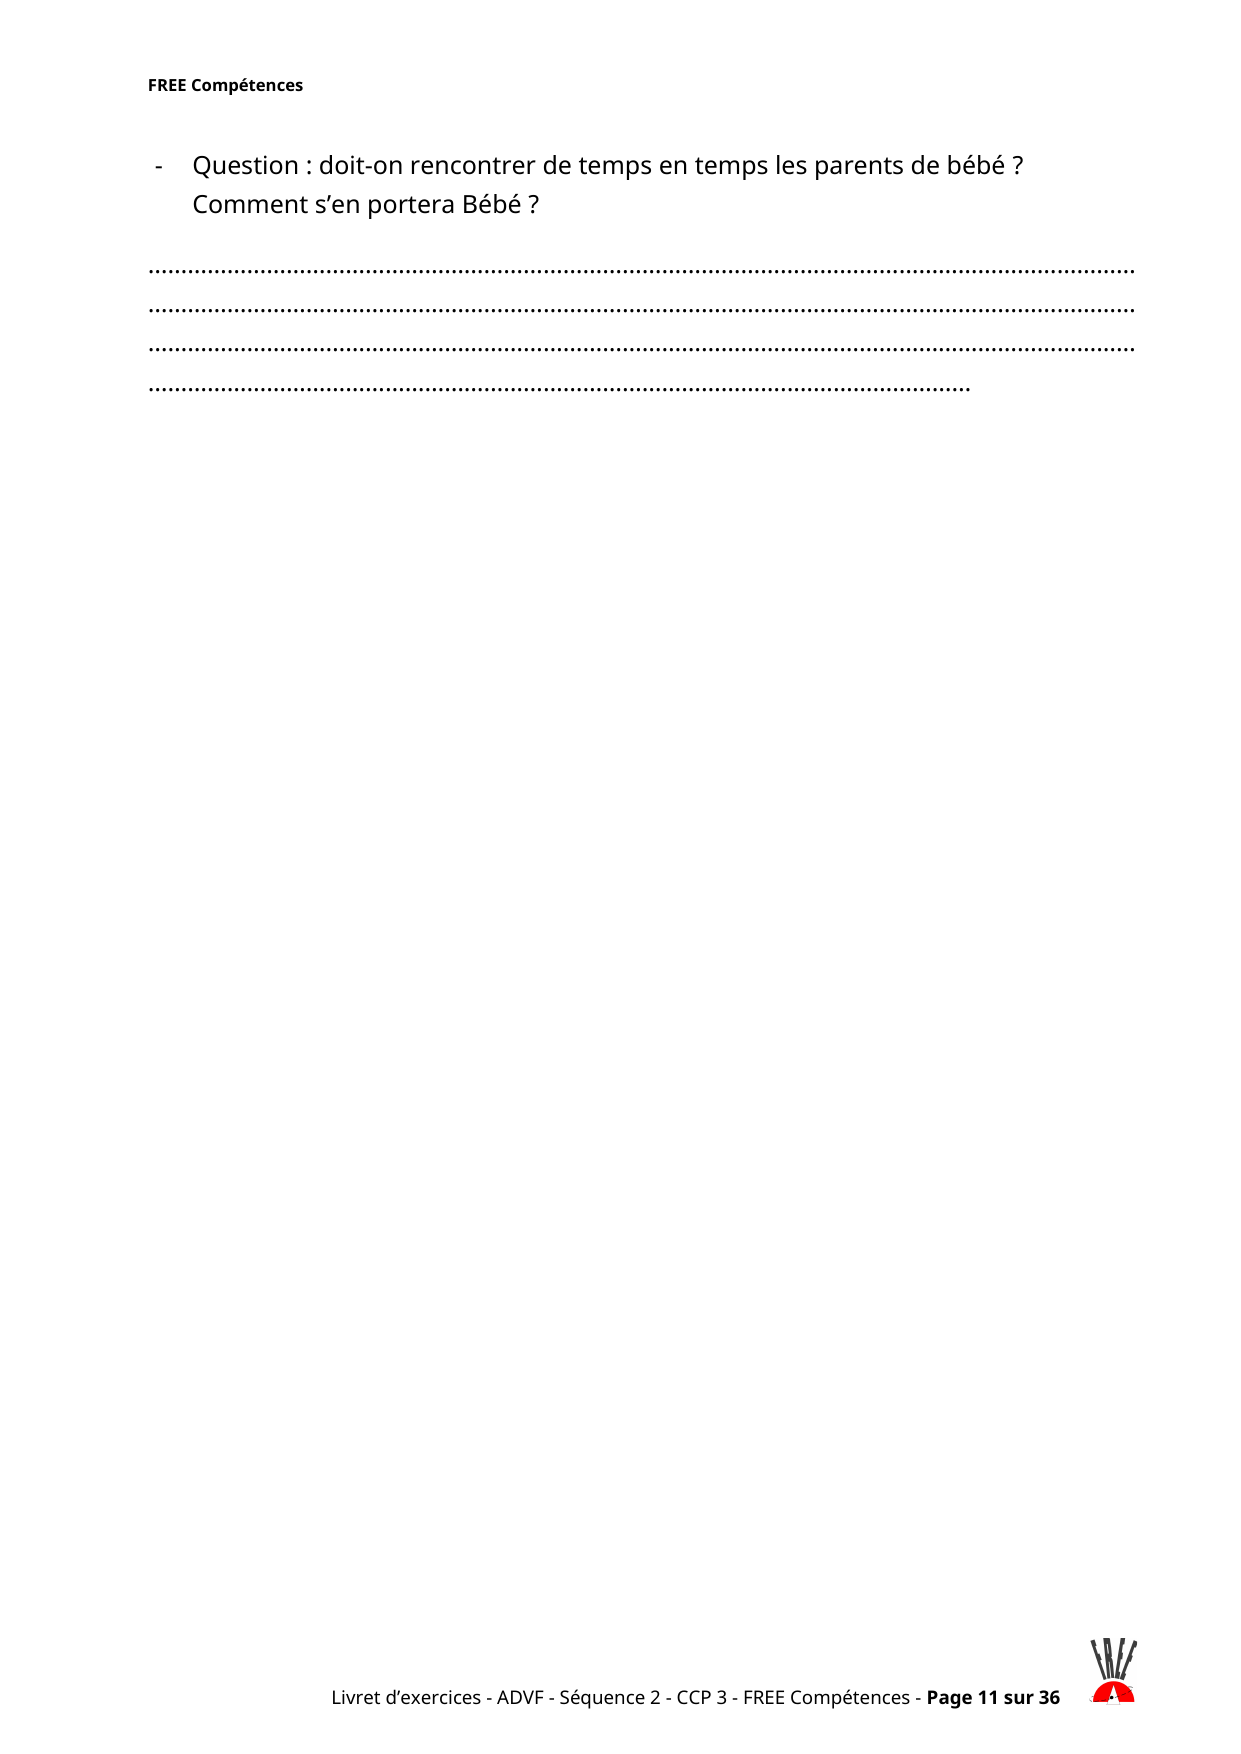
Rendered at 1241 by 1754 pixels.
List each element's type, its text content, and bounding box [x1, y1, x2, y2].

picture [1089, 1638, 1138, 1705]
text ……………………………………………………………………………………………………………………………………………………………………………………………………………………………………………………………………………………………………………………………………………………………………………………………………………………………………………………………………………………………………..……………………… [148, 247, 1137, 398]
list Question : doit-on rencontrer de temps en temps les parents de bébé ? Comment s’en portera Bébé ? [154, 148, 1137, 221]
